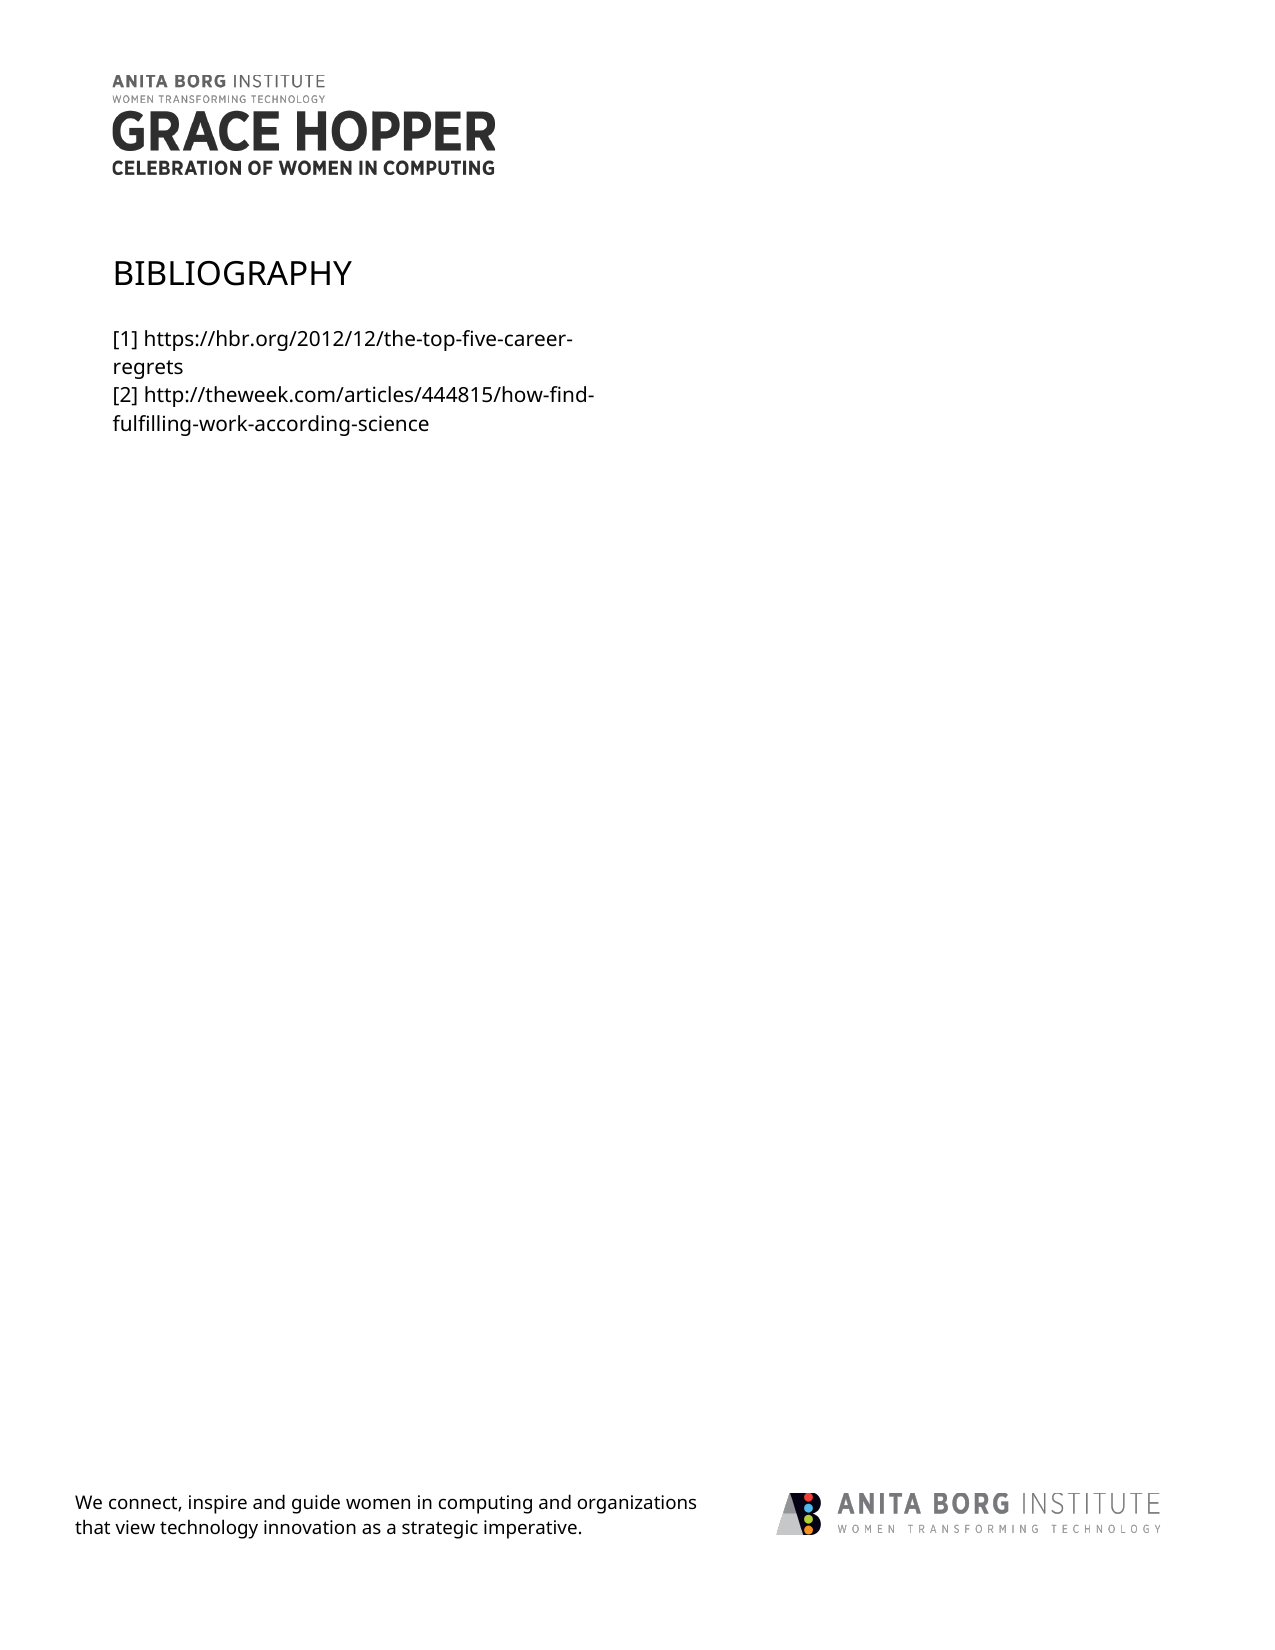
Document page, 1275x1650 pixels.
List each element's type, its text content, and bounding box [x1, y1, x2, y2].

picture [776, 1493, 1163, 1535]
text [1] https://hbr.org/2012/12/the-top-five-career-regrets [112, 324, 607, 381]
picture [112, 75, 496, 175]
subtitle BIBLIOGRAPHY [112, 250, 607, 295]
text [2] http://theweek.com/articles/444815/how-find-fulfilling-work-according-science [112, 381, 607, 437]
